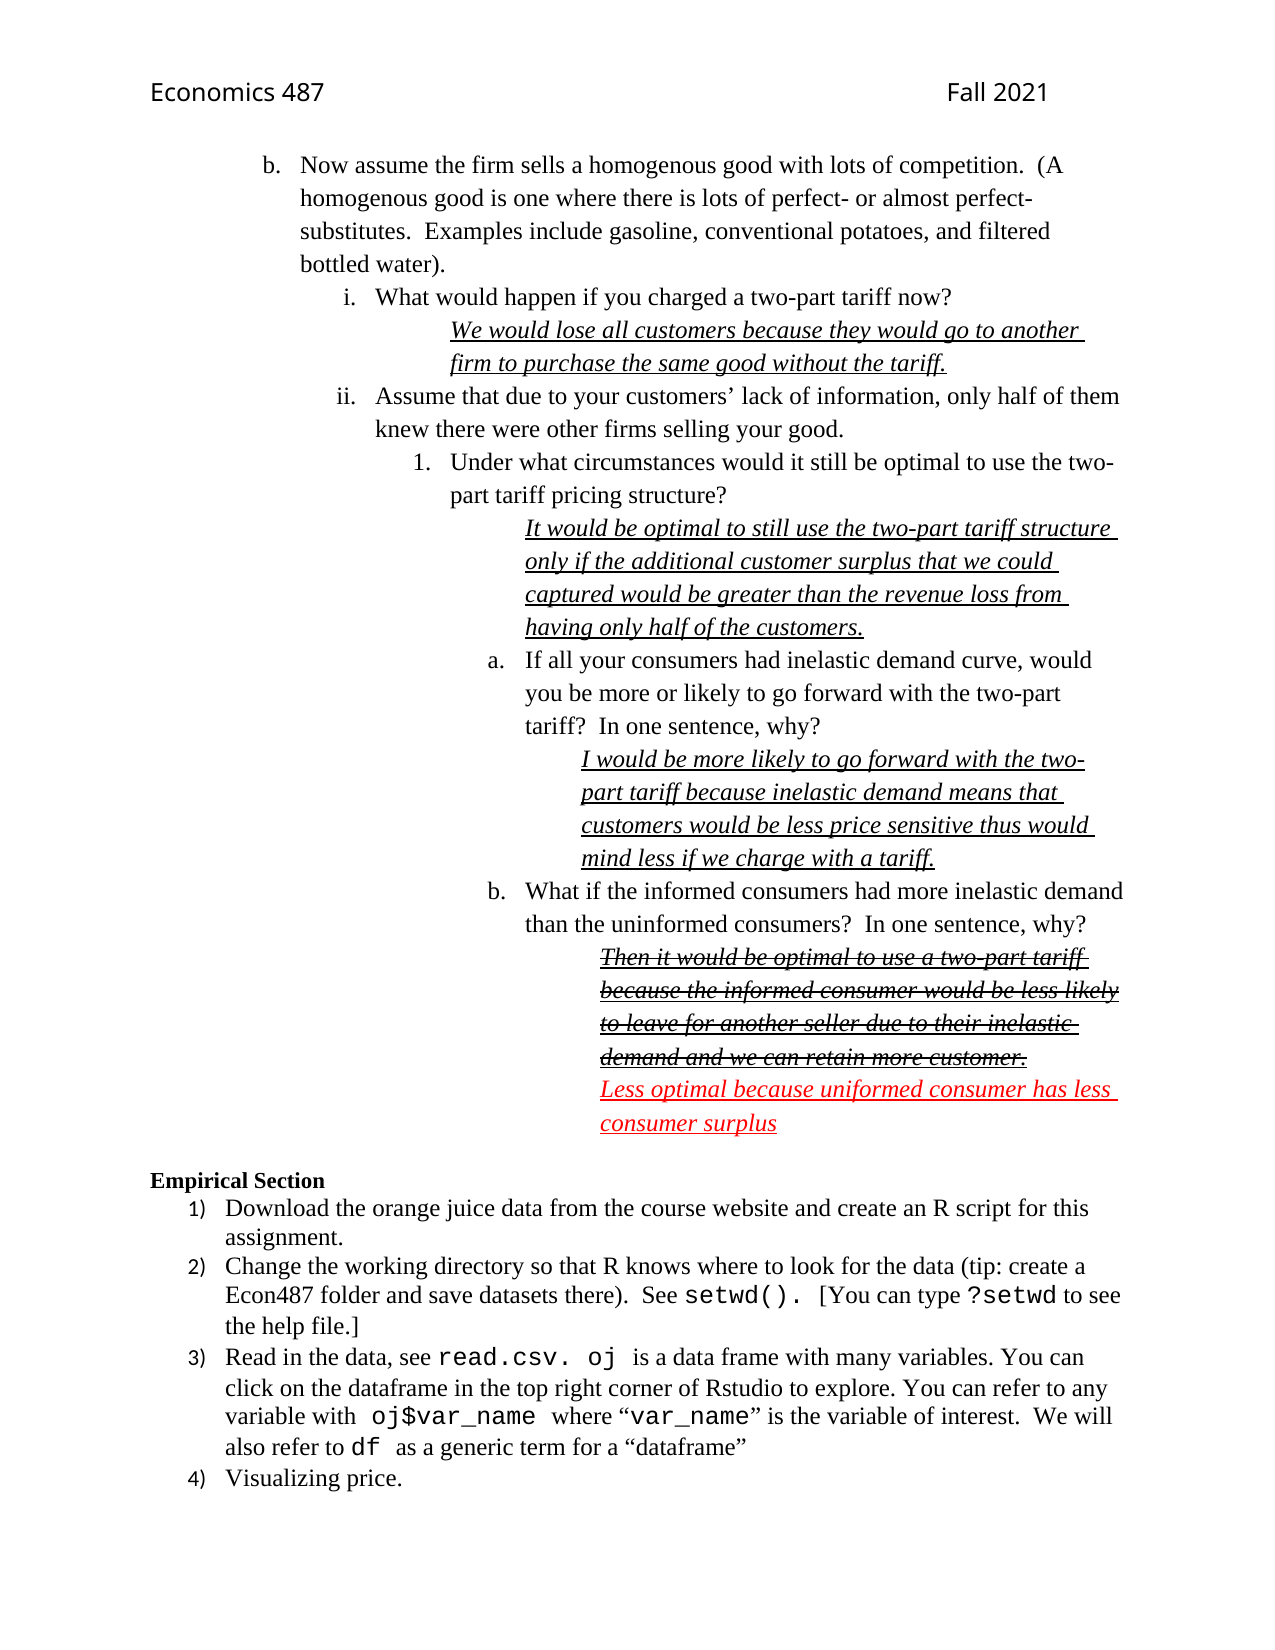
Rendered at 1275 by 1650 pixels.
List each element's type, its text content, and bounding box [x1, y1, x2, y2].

list If all your consumers had inelastic demand curve, would you be more or likely to go forward with the two-part tariff? In one sentence, why? [487, 645, 1125, 740]
list We would lose all customers because they would go to another firm to purchase the same good without the tariff. [450, 315, 1125, 377]
list Now assume the firm sells a homogenous good with lots of competition. (A homogenous good is one where there is lots of perfect- or almost perfect- substitutes. Examples include gasoline, conventional potatoes, and filtered bottled water). [262, 150, 1125, 278]
list Visualizing price. [187, 1463, 1125, 1492]
list What would happen if you charged a two-part tariff now? [356, 282, 1125, 311]
list Assume that due to your customers’ lack of information, only half of them knew there were other firms selling your good. [356, 381, 1125, 443]
text Empirical Section [150, 1167, 1125, 1193]
text I would be more likely to go forward with the two-part tariff because inelastic demand means that customers would be less price sensitive thus would mind less if we charge with a tariff. [581, 744, 1125, 872]
list What if the informed consumers had more inelastic demand than the uninformed consumers? In one sentence, why? [487, 876, 1125, 938]
list Change the working directory so that R knows where to look for the data (tip: create a Econ487 folder and save datasets there). See setwd(). [You can type ?setwd to see the help file.] [187, 1251, 1125, 1342]
list Download the orange juice data from the course website and create an R script for this assignment. [187, 1193, 1125, 1251]
list It would be optimal to still use the two-part tariff structure only if the additional customer surplus that we could captured would be greater than the revenue loss from having only half of the customers. [525, 513, 1125, 641]
list Read in the data, see read.csv. oj is a data frame with many variables. You can click on the dataframe in the top right corner of Rstudio to explore. You can refer to any variable with oj$var_name where “var_name” is the variable of interest. We will also refer to df as a generic term for a “dataframe” [187, 1342, 1125, 1463]
list Under what circumstances would it still be optimal to use the two-part tariff pricing structure? [412, 447, 1125, 509]
list Then it would be optimal to use a two-part tariff because the informed consumer would be less likely to leave for another seller due to their inelastic demand and we can retain more customer. [600, 942, 1125, 1070]
list Less optimal because uniformed consumer has less consumer surplus [600, 1074, 1125, 1136]
